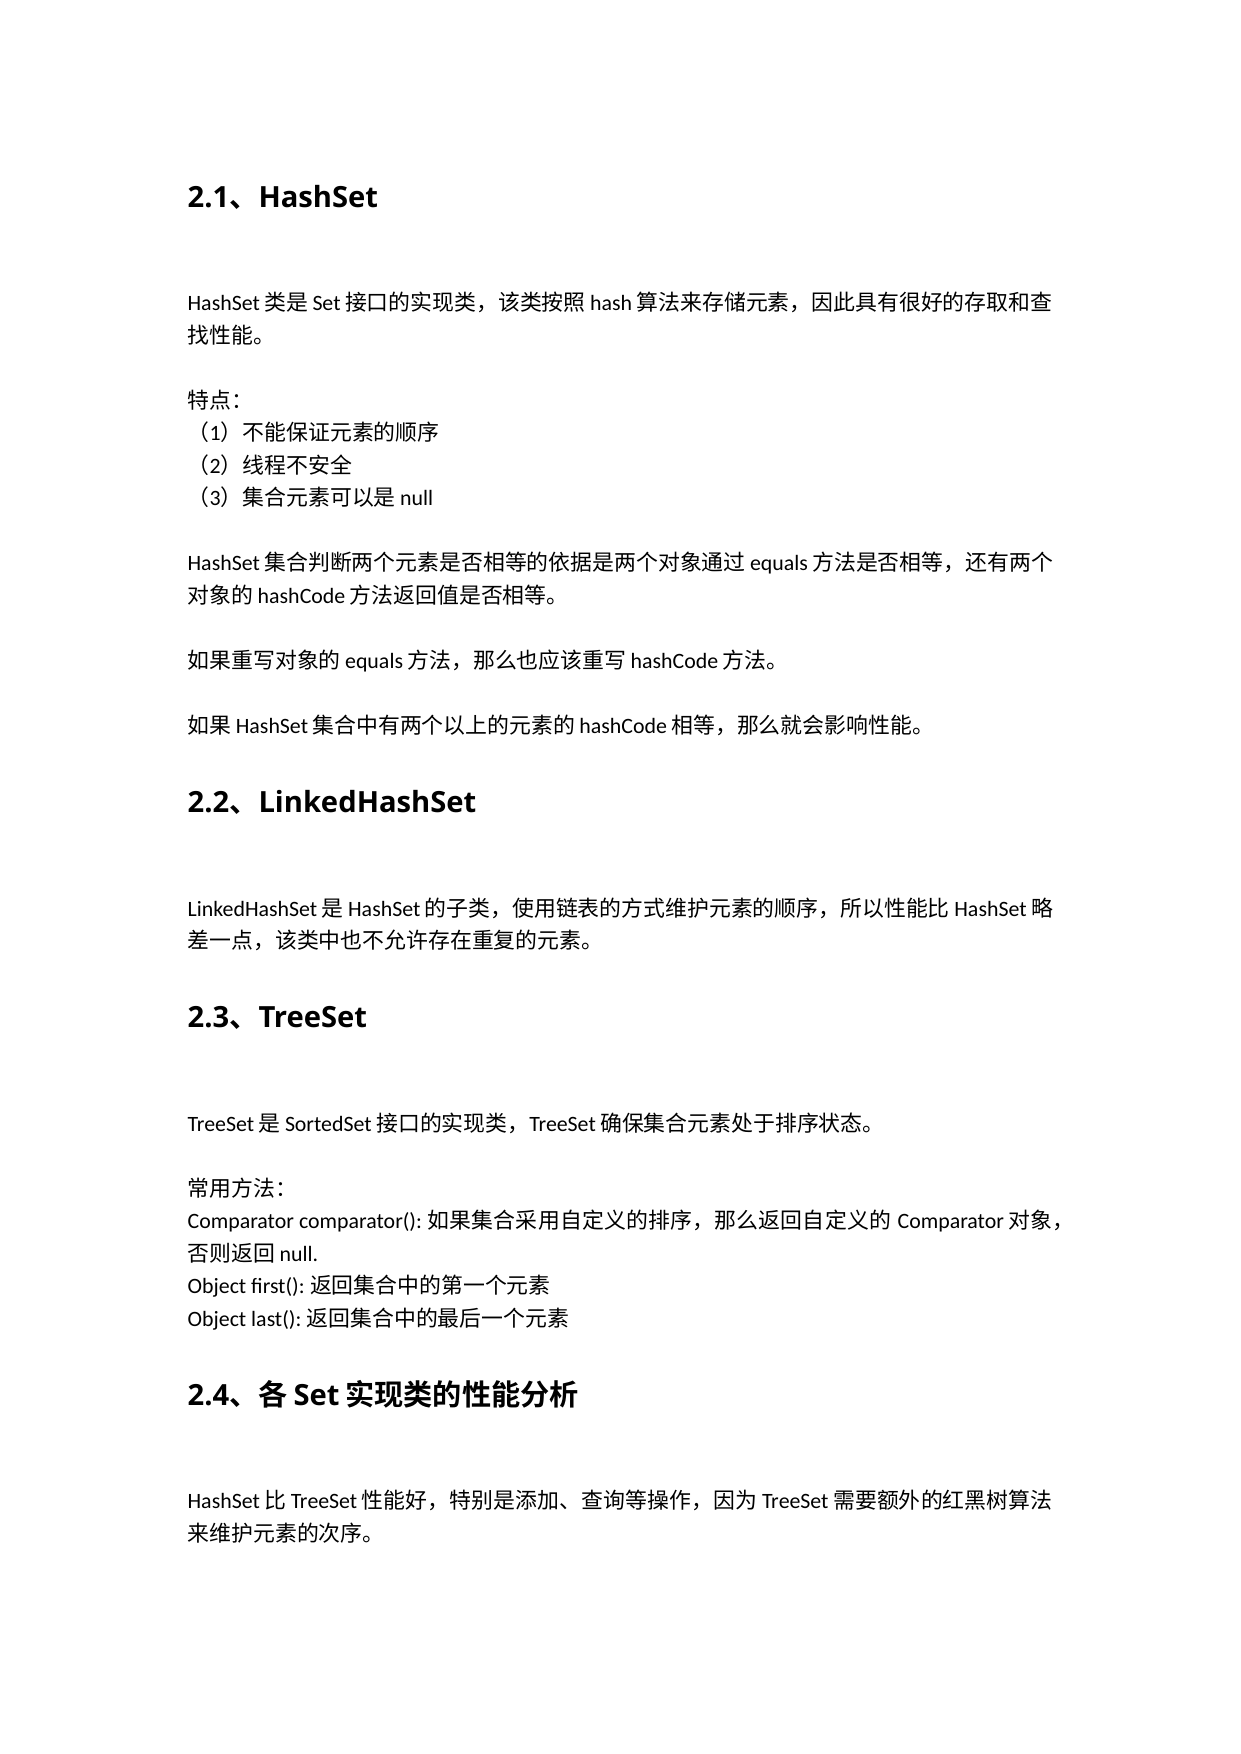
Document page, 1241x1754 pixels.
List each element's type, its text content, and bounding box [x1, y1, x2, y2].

subtitle 2.2、LinkedHashSet [187, 767, 1053, 832]
subtitle 2.1、HashSet [187, 162, 1053, 227]
subtitle 2.3、TreeSet [187, 982, 1053, 1047]
subtitle 2.4、各Set实现类的性能分析 [187, 1360, 1053, 1425]
text TreeSet是SortedSet接口的实现类，TreeSet确保集合元素处于排序状态。 [187, 1105, 1053, 1138]
text （3）集合元素可以是null [187, 480, 1053, 512]
text Object first(): 返回集合中的第一个元素 [187, 1268, 1053, 1300]
text Object last(): 返回集合中的最后一个元素 [187, 1300, 1053, 1333]
text （2）线程不安全 [187, 447, 1053, 480]
text 如果HashSet集合中有两个以上的元素的hashCode相等，那么就会影响性能。 [187, 707, 1053, 740]
text HashSet类是Set接口的实现类，该类按照hash算法来存储元素，因此具有很好的存取和查找性能。 [187, 285, 1053, 350]
text HashSet集合判断两个元素是否相等的依据是两个对象通过equals方法是否相等，还有两个对象的hashCode方法返回值是否相等。 [187, 545, 1053, 610]
text LinkedHashSet是HashSet的子类，使用链表的方式维护元素的顺序，所以性能比HashSet略差一点，该类中也不允许存在重复的元素。 [187, 890, 1053, 955]
text HashSet比TreeSet性能好，特别是添加、查询等操作，因为TreeSet需要额外的红黑树算法来维护元素的次序。 [187, 1483, 1053, 1548]
text 特点： [187, 382, 1053, 415]
text （1）不能保证元素的顺序 [187, 415, 1053, 447]
text 如果重写对象的equals方法，那么也应该重写hashCode方法。 [187, 642, 1053, 675]
text Comparator comparator(): 如果集合采用自定义的排序，那么返回自定义的Comparator对象，否则返回null. [187, 1203, 1053, 1268]
text 常用方法： [187, 1170, 1053, 1203]
